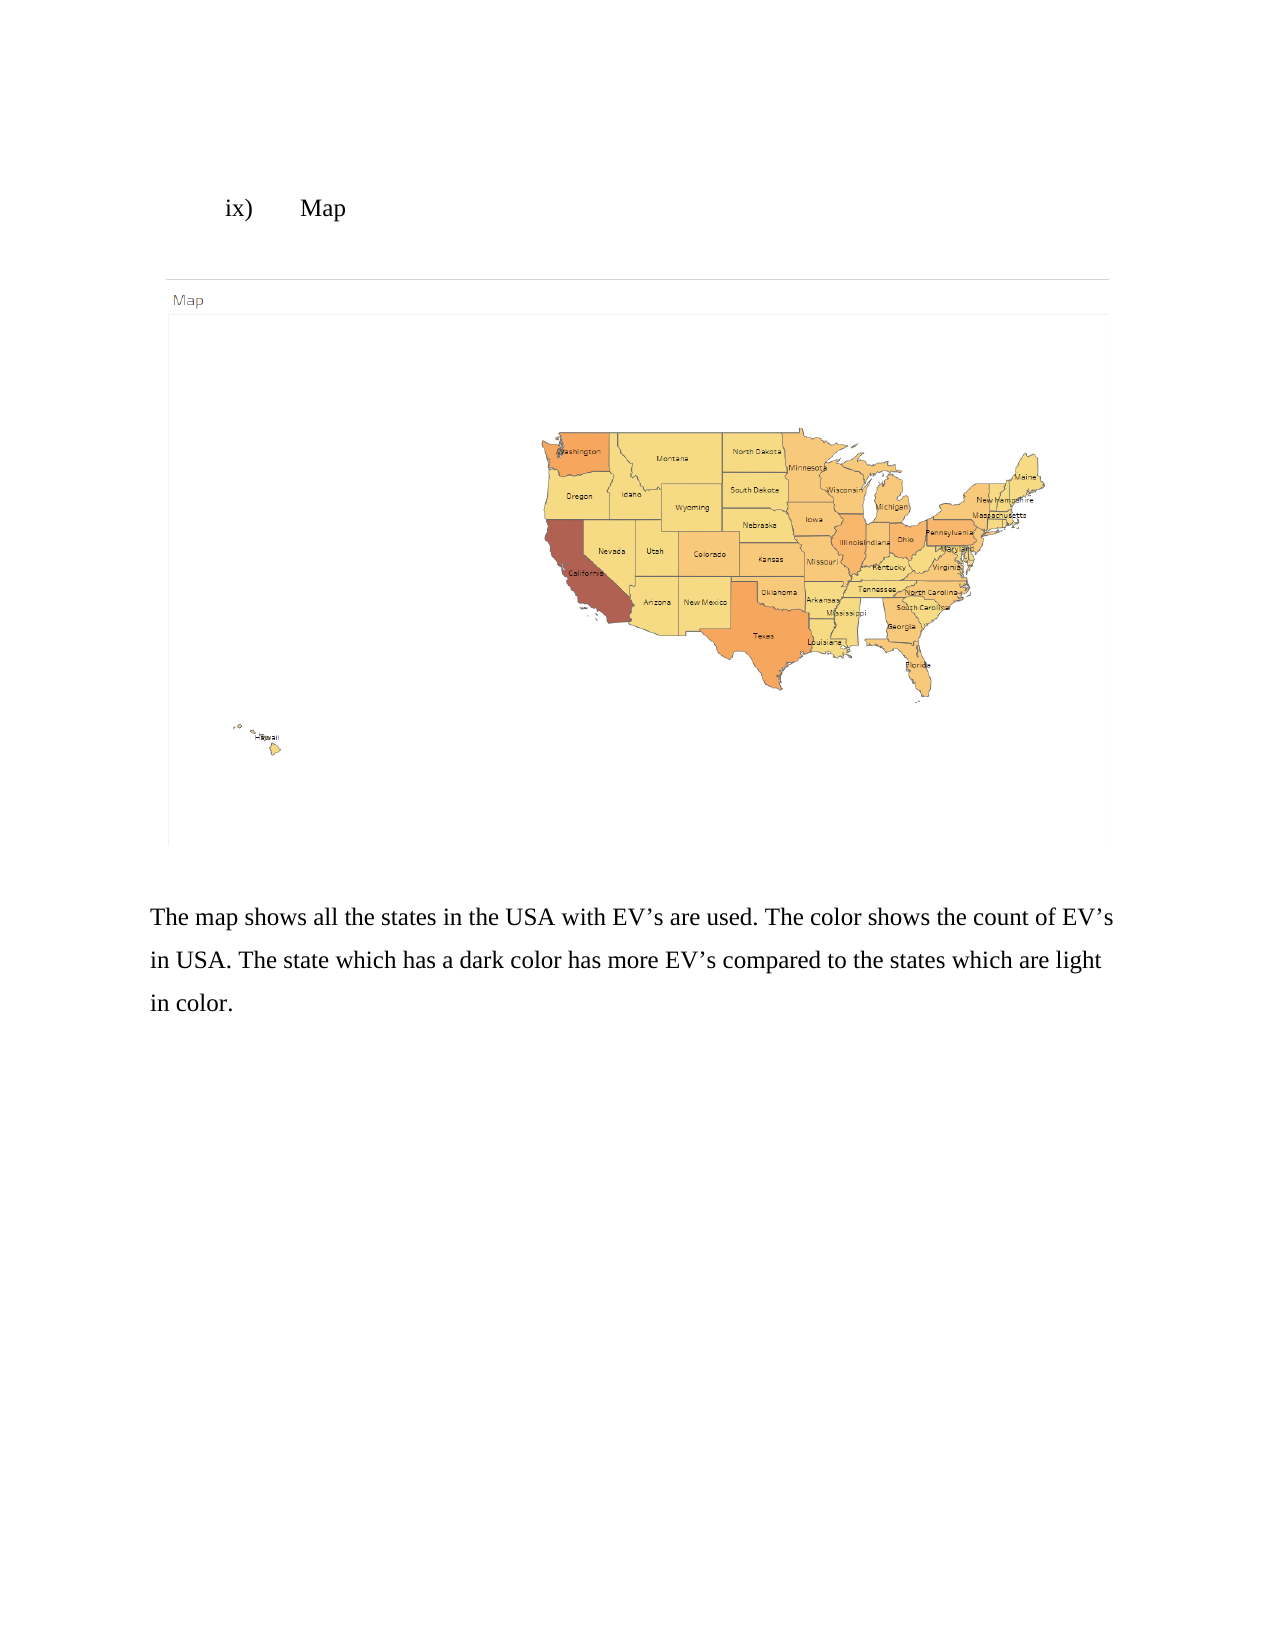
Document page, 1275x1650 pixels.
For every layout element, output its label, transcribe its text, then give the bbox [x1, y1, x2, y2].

list The map shows all the states in the USA with EV’s are used. The color shows the count of EV’s in USA. The state which has a dark color has more EV’s compared to the states which are light in color. [150, 902, 1125, 1017]
picture [166, 279, 1110, 846]
list Map [225, 193, 1125, 222]
